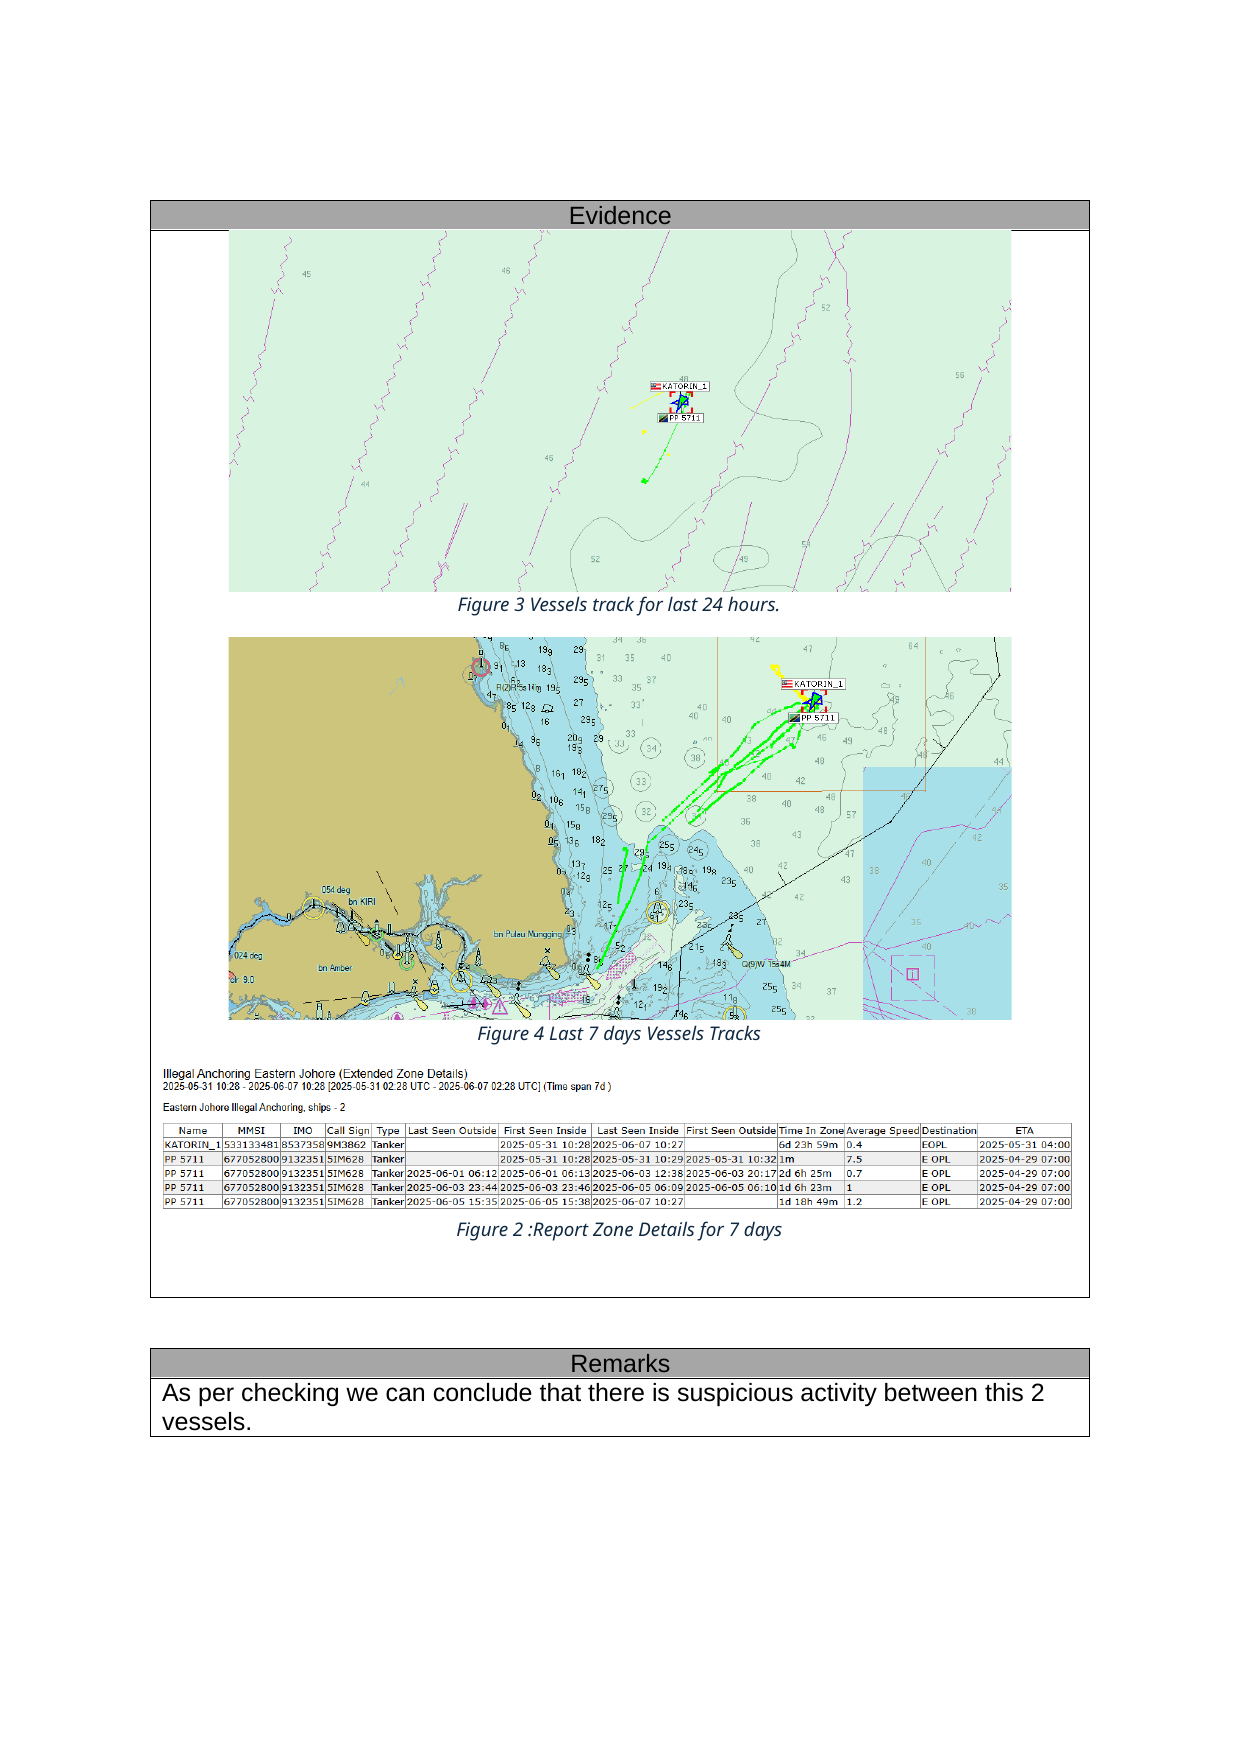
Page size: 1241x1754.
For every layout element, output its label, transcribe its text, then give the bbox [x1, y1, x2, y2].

picture [228, 637, 1012, 1020]
table_cell As per checking we can conclude that there is suspicious activity between this 2 vessels. [151, 1379, 1089, 1436]
table_header Remarks [151, 1349, 1089, 1377]
picture [161, 1066, 1081, 1217]
table_cell Figure 3 Vessels track for last 24 hours. Figure 4 Last 7 days Vessels Tracks Figure :Report Zone Details for 7 days [151, 231, 1089, 1297]
table_header Evidence [151, 201, 1089, 229]
picture [228, 230, 1012, 592]
